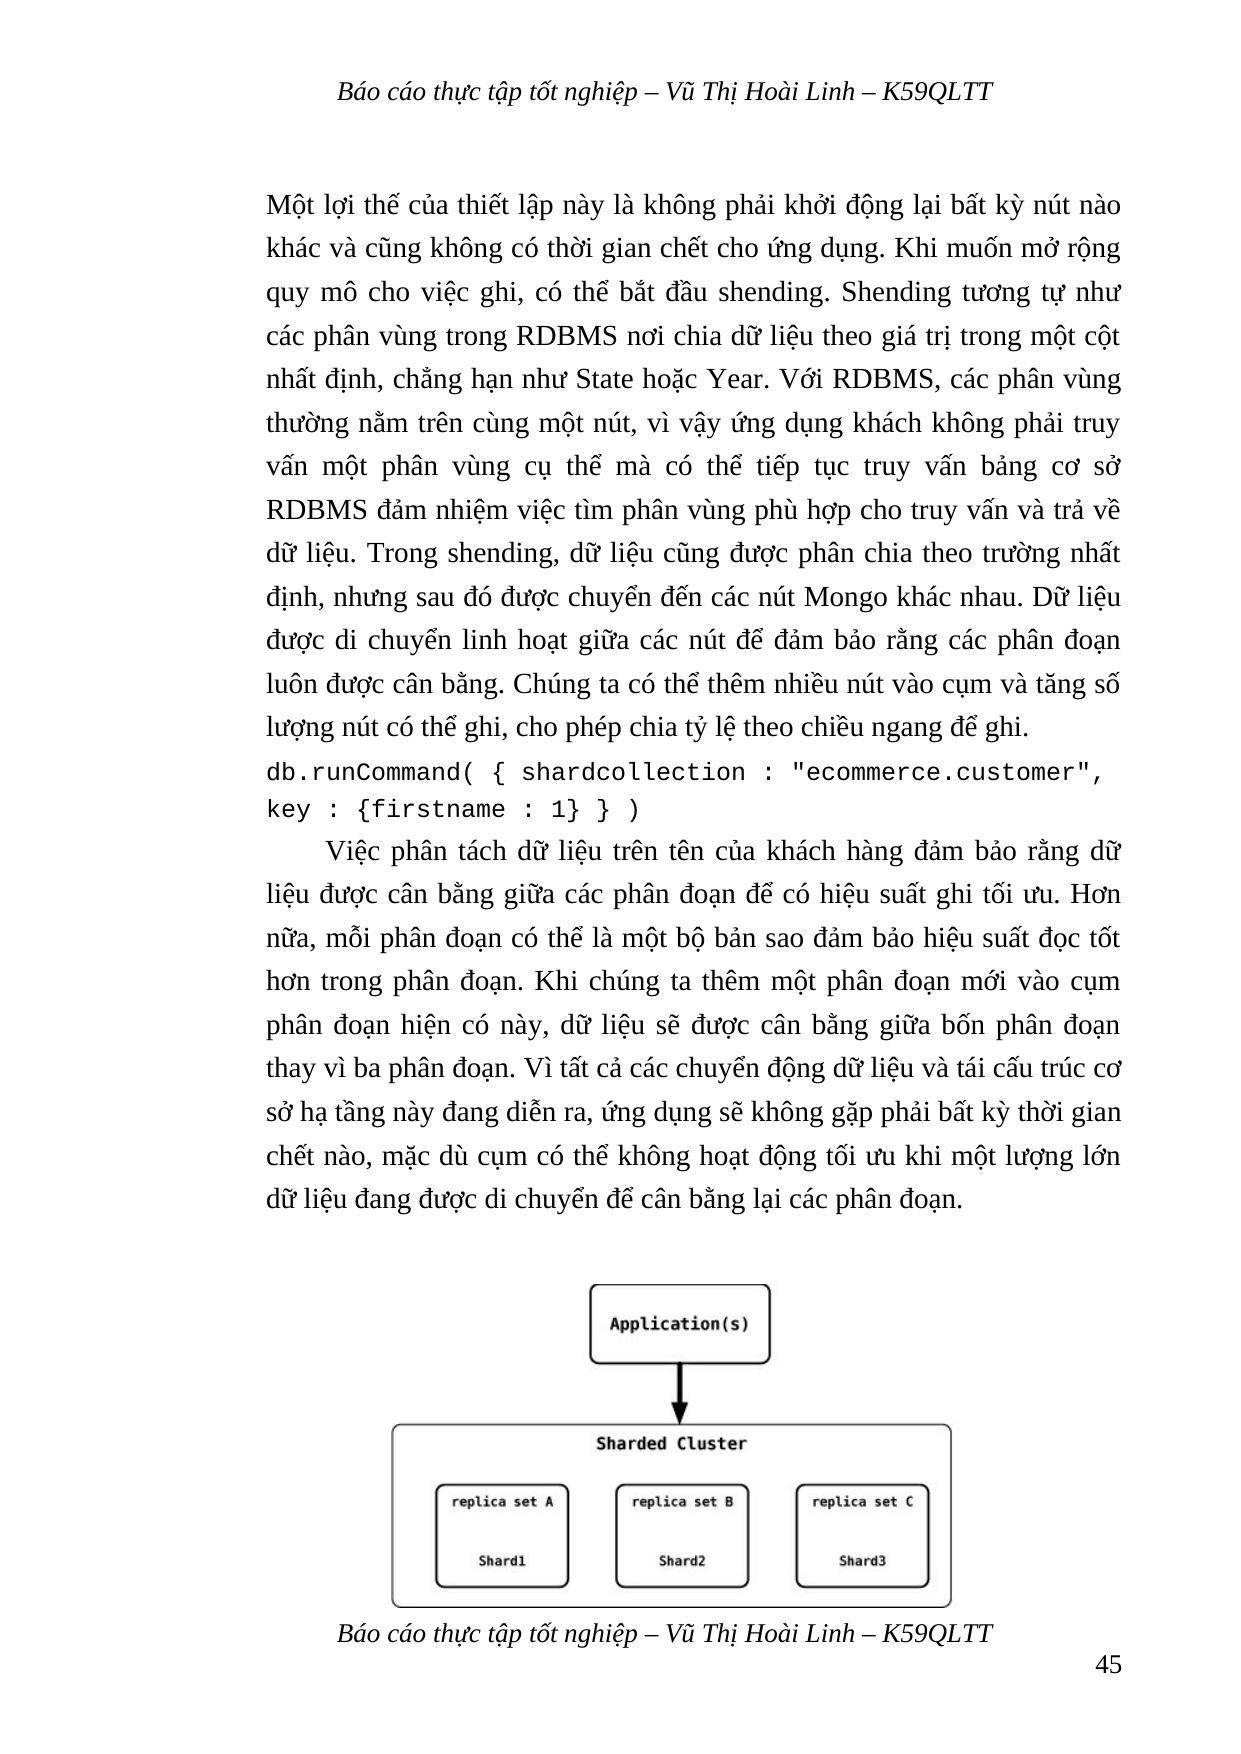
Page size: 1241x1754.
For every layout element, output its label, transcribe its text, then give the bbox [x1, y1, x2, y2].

picture [390, 1284, 958, 1608]
text db.runCommand( { shardcollection : "ecommerce.customer", [266, 759, 1122, 788]
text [266, 187, 1122, 743]
text key : {firstname : 1} } ) [266, 796, 1122, 824]
text Việc phân tách dữ liệu trên tên của khách hàng đảm bảo rằng dữ liệu được cân bằng giữa các phân đoạn để có hiệu suất ghi tối ưu. Hơn nữa, mỗi phân đoạn có thể là một bộ bản sao đảm bảo hiệu suất đọc tốt hơn trong phân đoạn. Khi chúng ta thêm một phân đoạn mới vào cụm phân đoạn hiện có này, dữ liệu sẽ được cân bằng giữa bốn phân đoạn thay vì ba phân đoạn. Vì tất cả các chuyển động dữ liệu và tái cấu trúc cơ sở hạ tầng này đang diễn ra, ứng dụng sẽ không gặp phải bất kỳ thời gian chết nào, mặc dù cụm có thể không hoạt động tối ưu khi một lượng lớn dữ liệu đang được di chuyển để cân bằng lại các phân đoạn. [266, 833, 1122, 1215]
